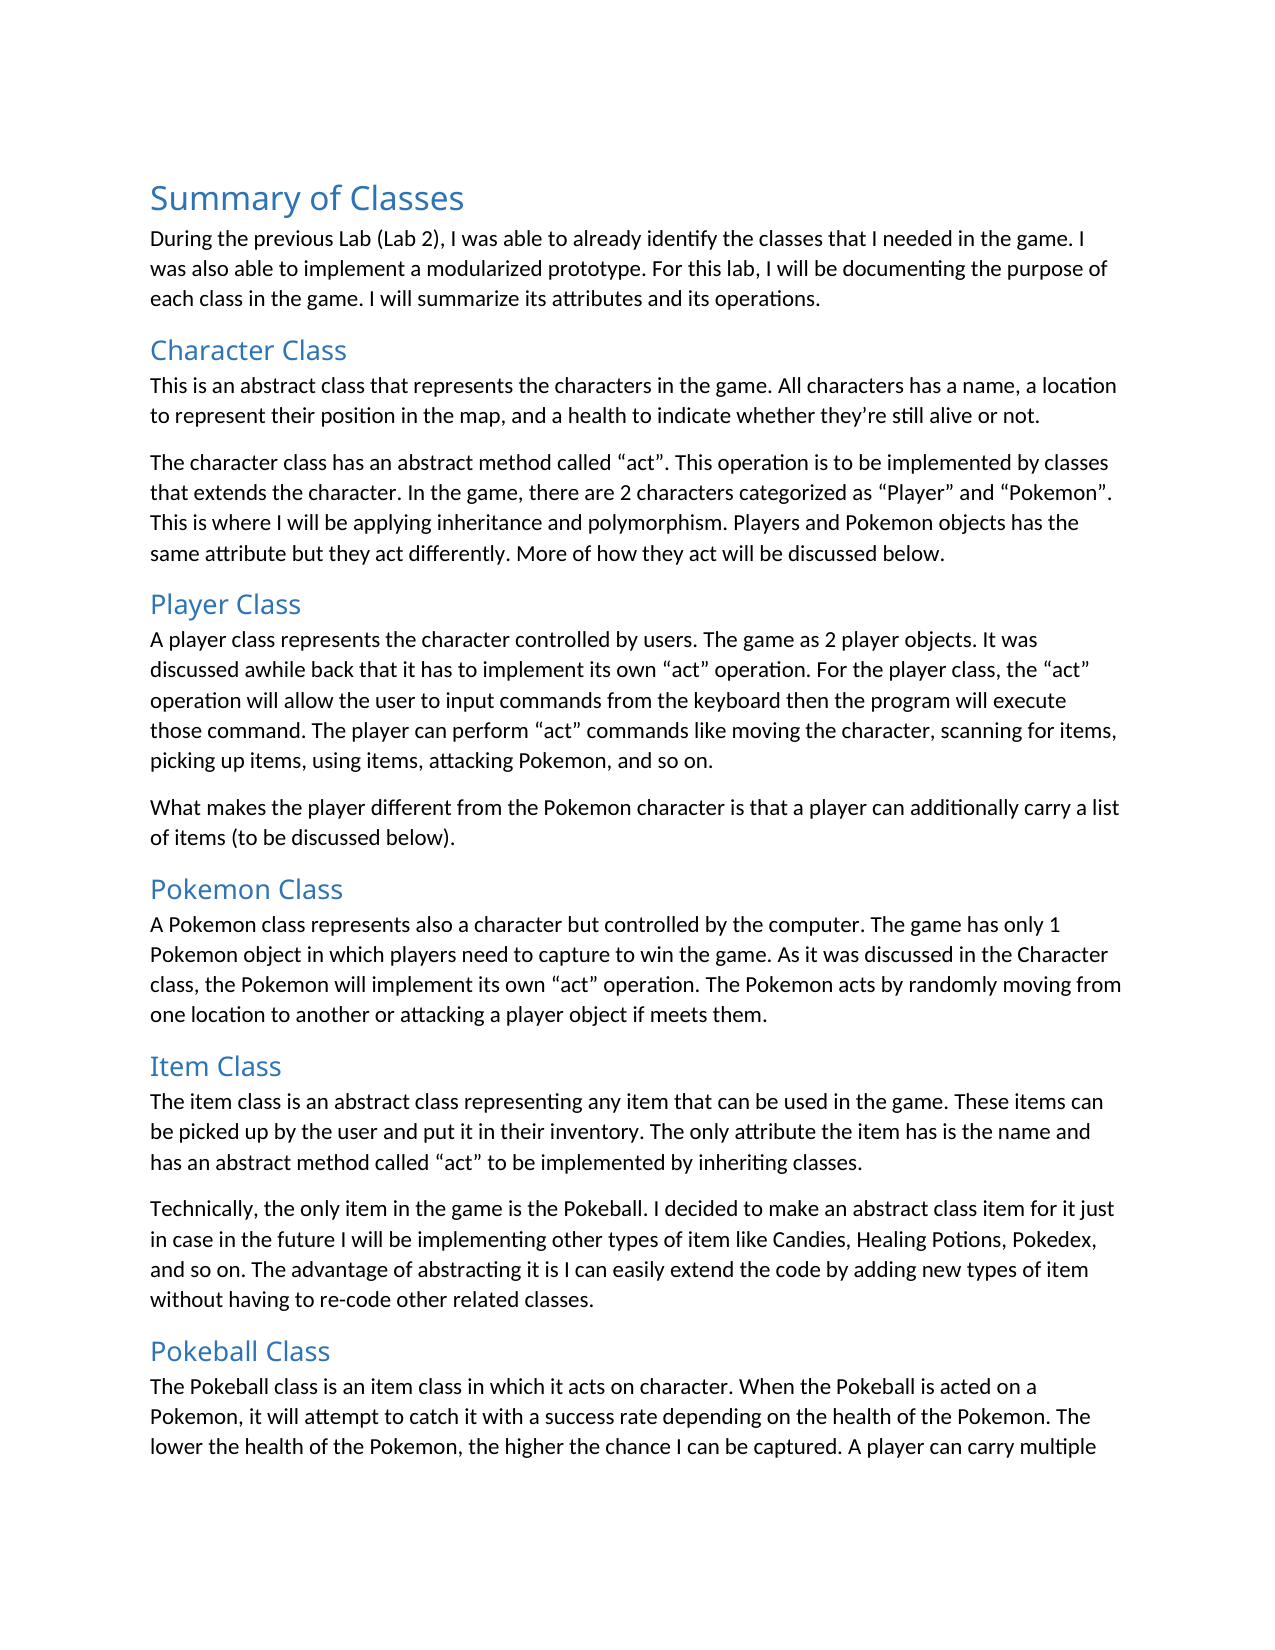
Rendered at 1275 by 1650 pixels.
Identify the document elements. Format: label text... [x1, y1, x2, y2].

subtitle Player Class [150, 586, 1125, 622]
text The item class is an abstract class representing any item that can be used in the game. These items can be picked up by the user and put it in their inventory. The only attribute the item has is the name and has an abstract method called “act” to be implemented by inheriting classes. [150, 1087, 1125, 1176]
text During the previous Lab (Lab 2), I was able to already identify the classes that I needed in the game. I was also able to implement a modularized prototype. For this lab, I will be documenting the purpose of each class in the game. I will summarize its attributes and its operations. [150, 224, 1125, 312]
text Technically, the only item in the game is the Pokeball. I decided to make an abstract class item for it just in case in the future I will be implementing other types of item like Candies, Healing Potions, Pokedex, and so on. The advantage of abstracting it is I can easily extend the code by adding new types of item without having to re-code other related classes. [150, 1194, 1125, 1313]
subtitle Pokemon Class [150, 870, 1125, 907]
text A Pokemon class represents also a character but controlled by the computer. The game has only 1 Pokemon object in which players need to capture to win the game. As it was discussed in the Character class, the Pokemon will implement its own “act” operation. The Pokemon acts by randomly moving from one location to another or attacking a player object if meets them. [150, 910, 1125, 1029]
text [150, 1372, 1125, 1460]
subtitle Summary of Classes [150, 175, 1125, 220]
subtitle Character Class [150, 331, 1125, 368]
text A player class represents the character controlled by users. The game as 2 player objects. It was discussed awhile back that it has to implement its own “act” operation. For the player class, the “act” operation will allow the user to input commands from the keyboard then the program will execute those command. The player can perform “act” commands like moving the character, scanning for items, picking up items, using items, attacking Pokemon, and so on. [150, 625, 1125, 774]
subtitle Item Class [150, 1047, 1125, 1084]
text This is an abstract class that represents the characters in the game. All characters has a name, a location to represent their position in the map, and a health to indicate whether they’re still alive or not. [150, 371, 1125, 429]
text The character class has an abstract method called “act”. This operation is to be implemented by classes that extends the character. In the game, there are 2 characters categorized as “Player” and “Pokemon”. This is where I will be applying inheritance and polymorphism. Players and Pokemon objects has the same attribute but they act differently. More of how they act will be discussed below. [150, 448, 1125, 567]
text What makes the player different from the Pokemon character is that a player can additionally carry a list of items (to be discussed below). [150, 793, 1125, 851]
subtitle Pokeball Class [150, 1332, 1125, 1369]
